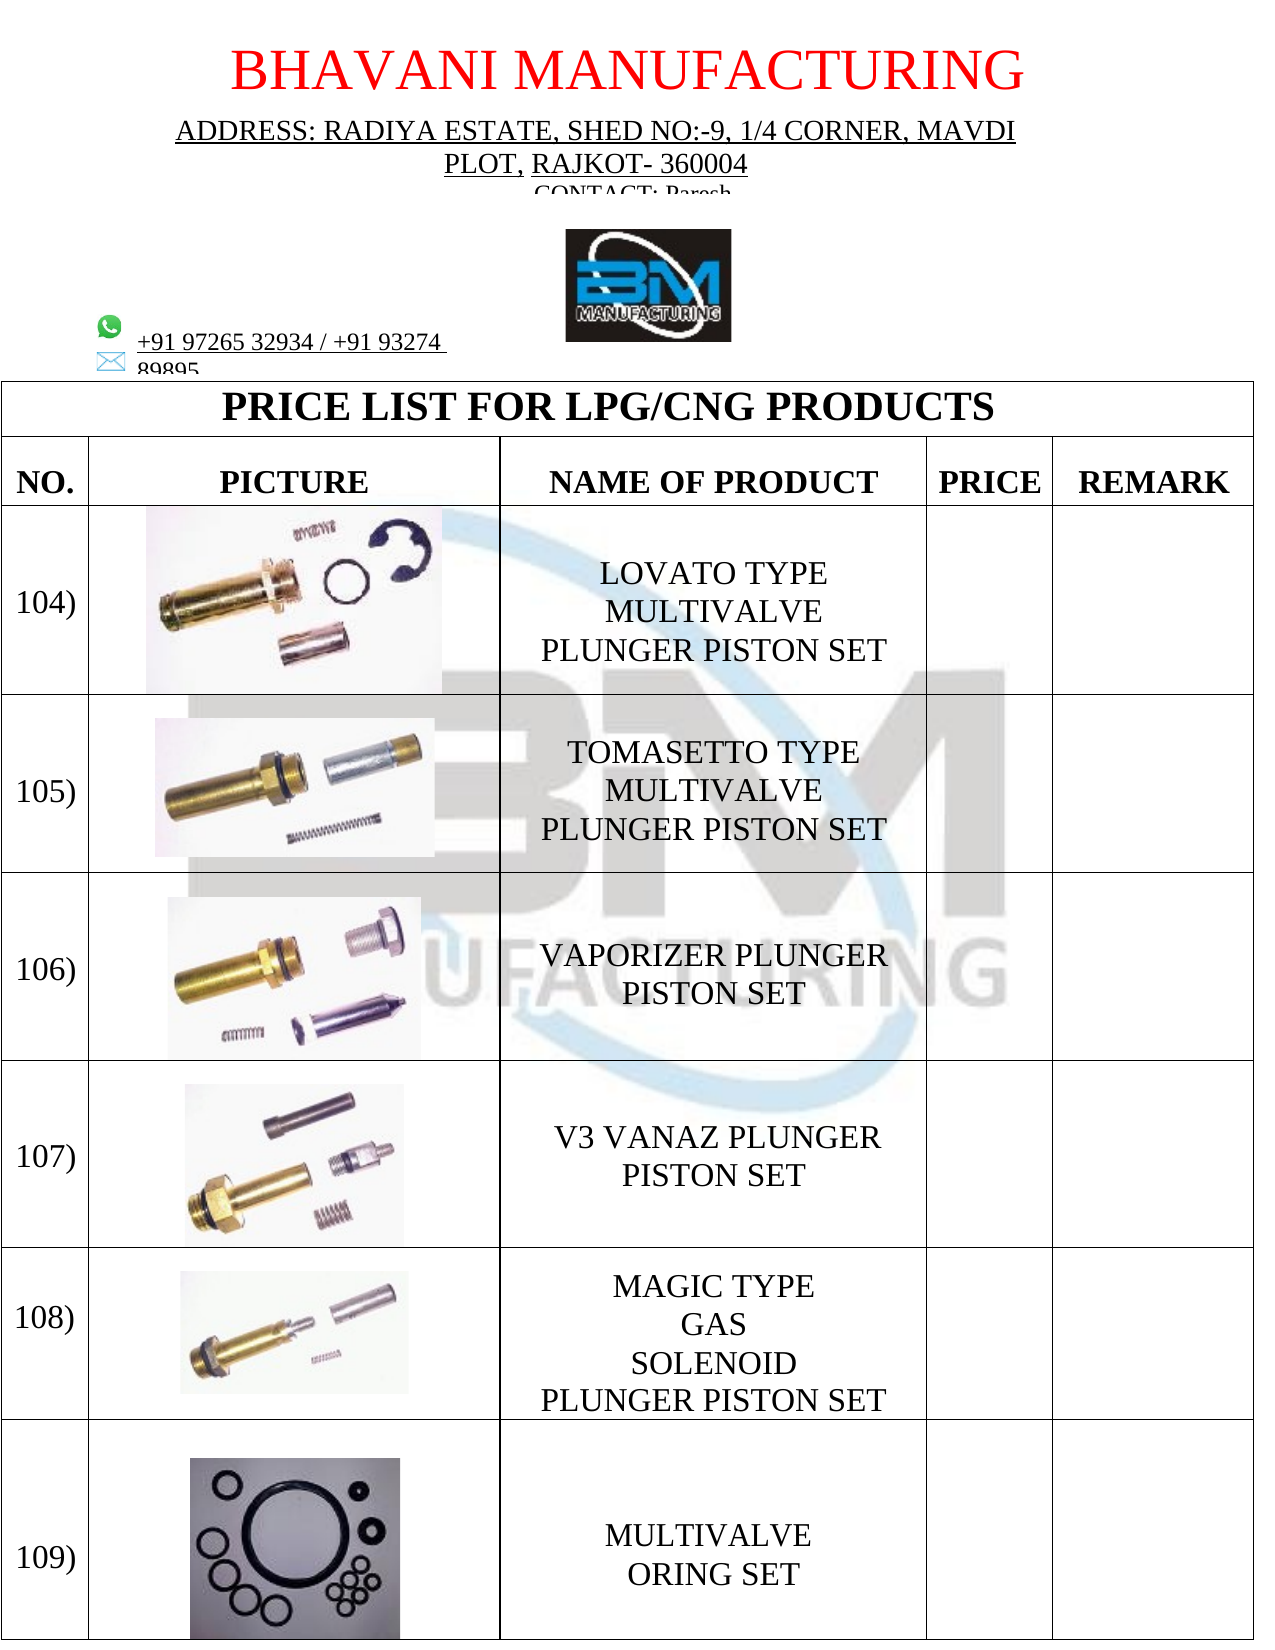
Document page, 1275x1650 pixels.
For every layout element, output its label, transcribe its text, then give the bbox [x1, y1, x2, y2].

table_cell PICTURE [89, 437, 499, 505]
table_cell [1053, 1061, 1253, 1247]
table_cell [89, 873, 499, 1059]
table_cell [89, 1061, 499, 1247]
table_cell 107) [2, 1061, 88, 1247]
picture [565, 229, 732, 342]
table_cell [442, 506, 499, 694]
table_cell [927, 506, 1052, 694]
table_cell [1053, 1248, 1253, 1419]
table_cell PRICE [927, 437, 1052, 505]
picture [155, 718, 435, 857]
table_cell VAPORIZER PLUNGER PISTON SET [501, 873, 926, 1059]
table_cell NO. [2, 437, 88, 505]
table_cell [1053, 695, 1253, 872]
table_cell [89, 695, 499, 872]
table_cell [927, 873, 1052, 1059]
picture [96, 352, 126, 371]
picture [184, 1084, 404, 1247]
table_cell TOMASETTO TYPE MULTIVALVE PLUNGER PISTON SET [501, 695, 926, 872]
table_cell [1053, 873, 1253, 1059]
table_cell [1053, 506, 1253, 694]
table_cell [1053, 1420, 1253, 1639]
table_cell [927, 1061, 1052, 1247]
table_cell 108) [2, 1248, 88, 1419]
table_cell [89, 506, 146, 694]
picture [96, 314, 122, 339]
table_cell NAME OF PRODUCT [501, 437, 926, 505]
picture [190, 1458, 401, 1639]
table_cell MULTIVALVE ORING SET [501, 1420, 926, 1639]
table_cell V3 VANAZ PLUNGER PISTON SET [501, 1061, 926, 1247]
table_cell MAGIC TYPE GAS SOLENOID PLUNGER PISTON SET [501, 1248, 926, 1419]
table_cell 104) [2, 506, 88, 694]
table_cell [927, 695, 1052, 872]
table_cell REMARK [1053, 437, 1253, 505]
table_cell 109) [2, 1420, 88, 1639]
table_cell [89, 1420, 499, 1639]
picture [146, 506, 442, 694]
picture [167, 897, 499, 1060]
table_cell 106) [2, 873, 88, 1059]
table_cell [927, 1248, 1052, 1419]
table_header PRICE LIST FOR LPG/CNG PRODUCTS [2, 382, 1253, 436]
table_cell LOVATO TYPE MULTIVALVE PLUNGER PISTON SET [501, 506, 926, 694]
table_cell 105) [2, 695, 88, 872]
table_cell [927, 1420, 1052, 1639]
table_cell [89, 1248, 499, 1419]
picture [180, 1271, 409, 1394]
